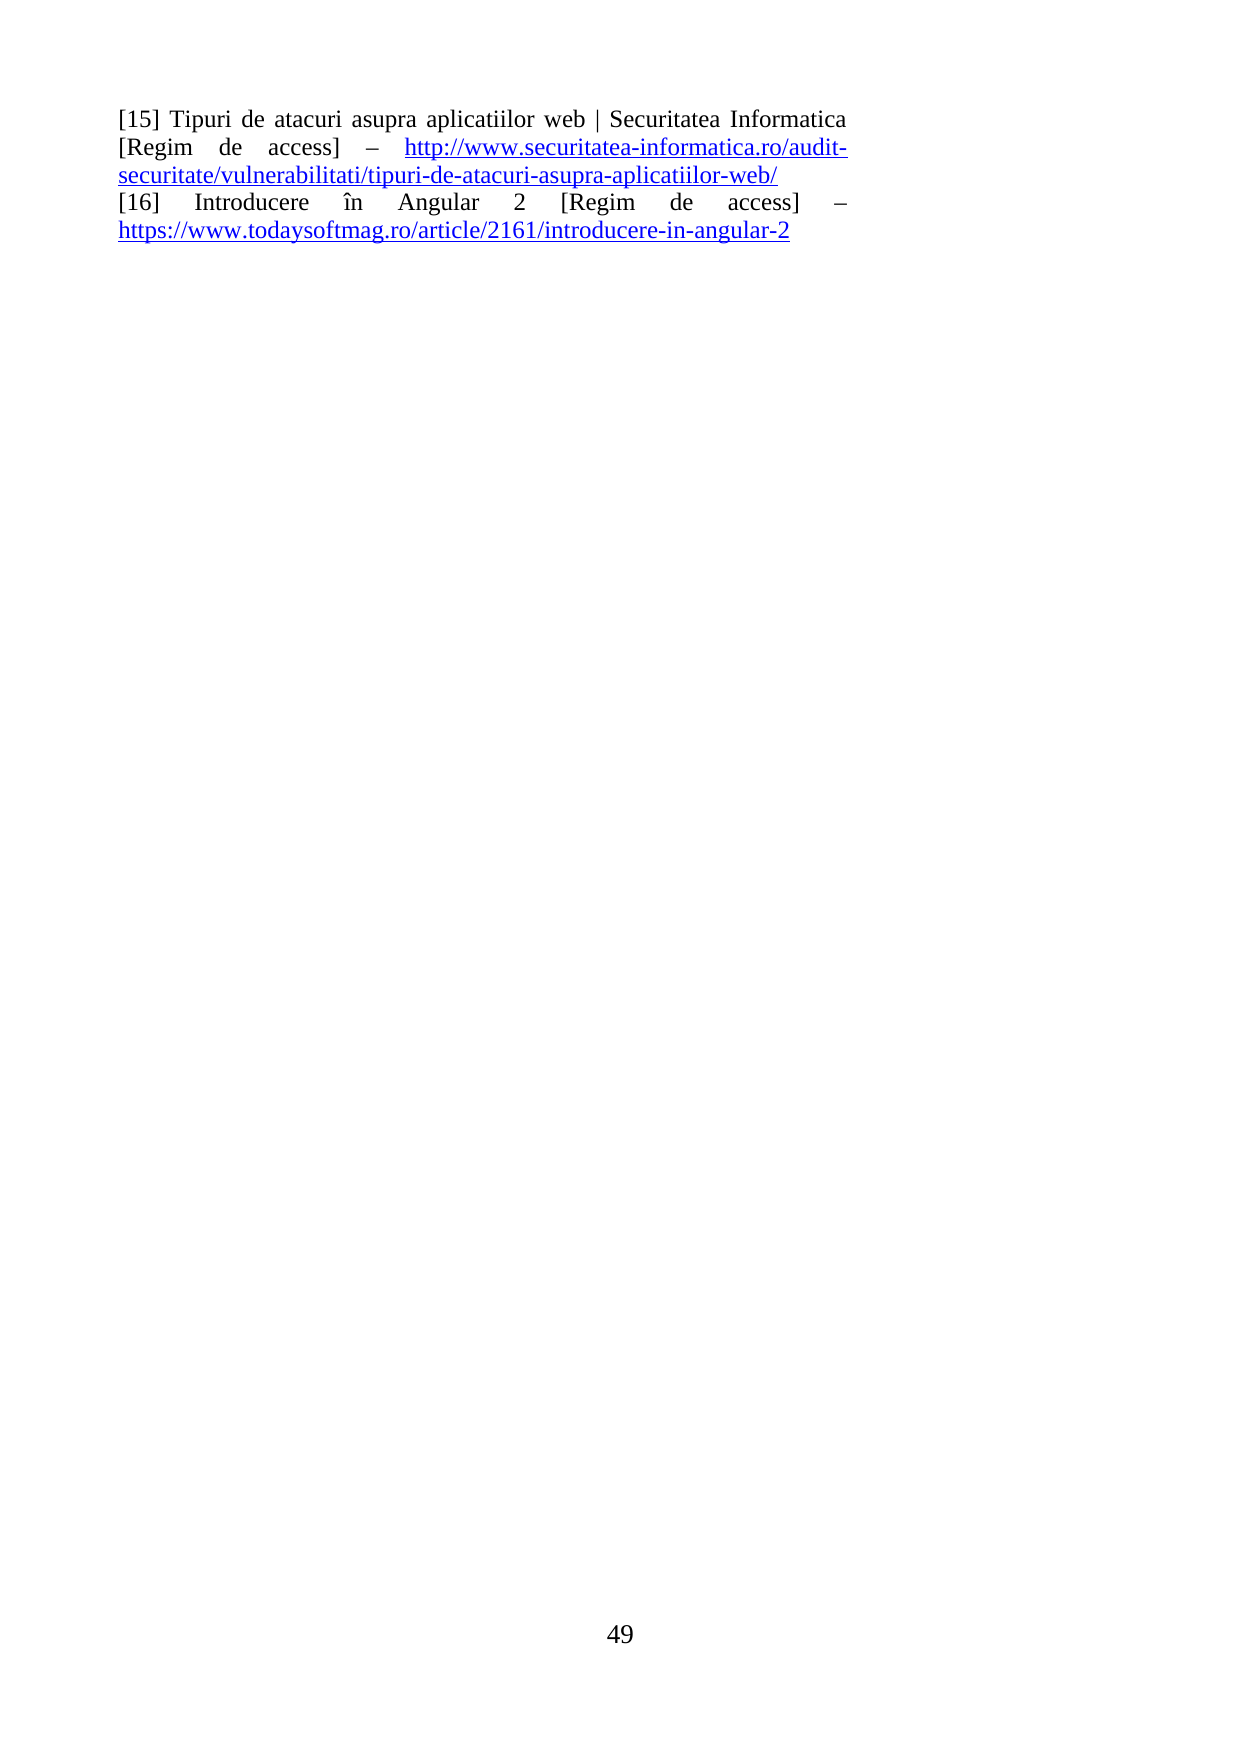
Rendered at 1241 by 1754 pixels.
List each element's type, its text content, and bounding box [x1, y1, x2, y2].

text [15] Tipuri de atacuri asupra aplicatiilor web | Securitatea Informatica [Regim de access] – http://www.securitatea-informatica.ro/audit-securitate/vulnerabilitati/tipuri-de-atacuri-asupra-aplicatiilor-web/ [118, 105, 847, 189]
text [16] Introducere în Angular 2 [Regim de access] – https://www.todaysoftmag.ro/article/2161/introducere-in-angular-2 [118, 189, 847, 244]
